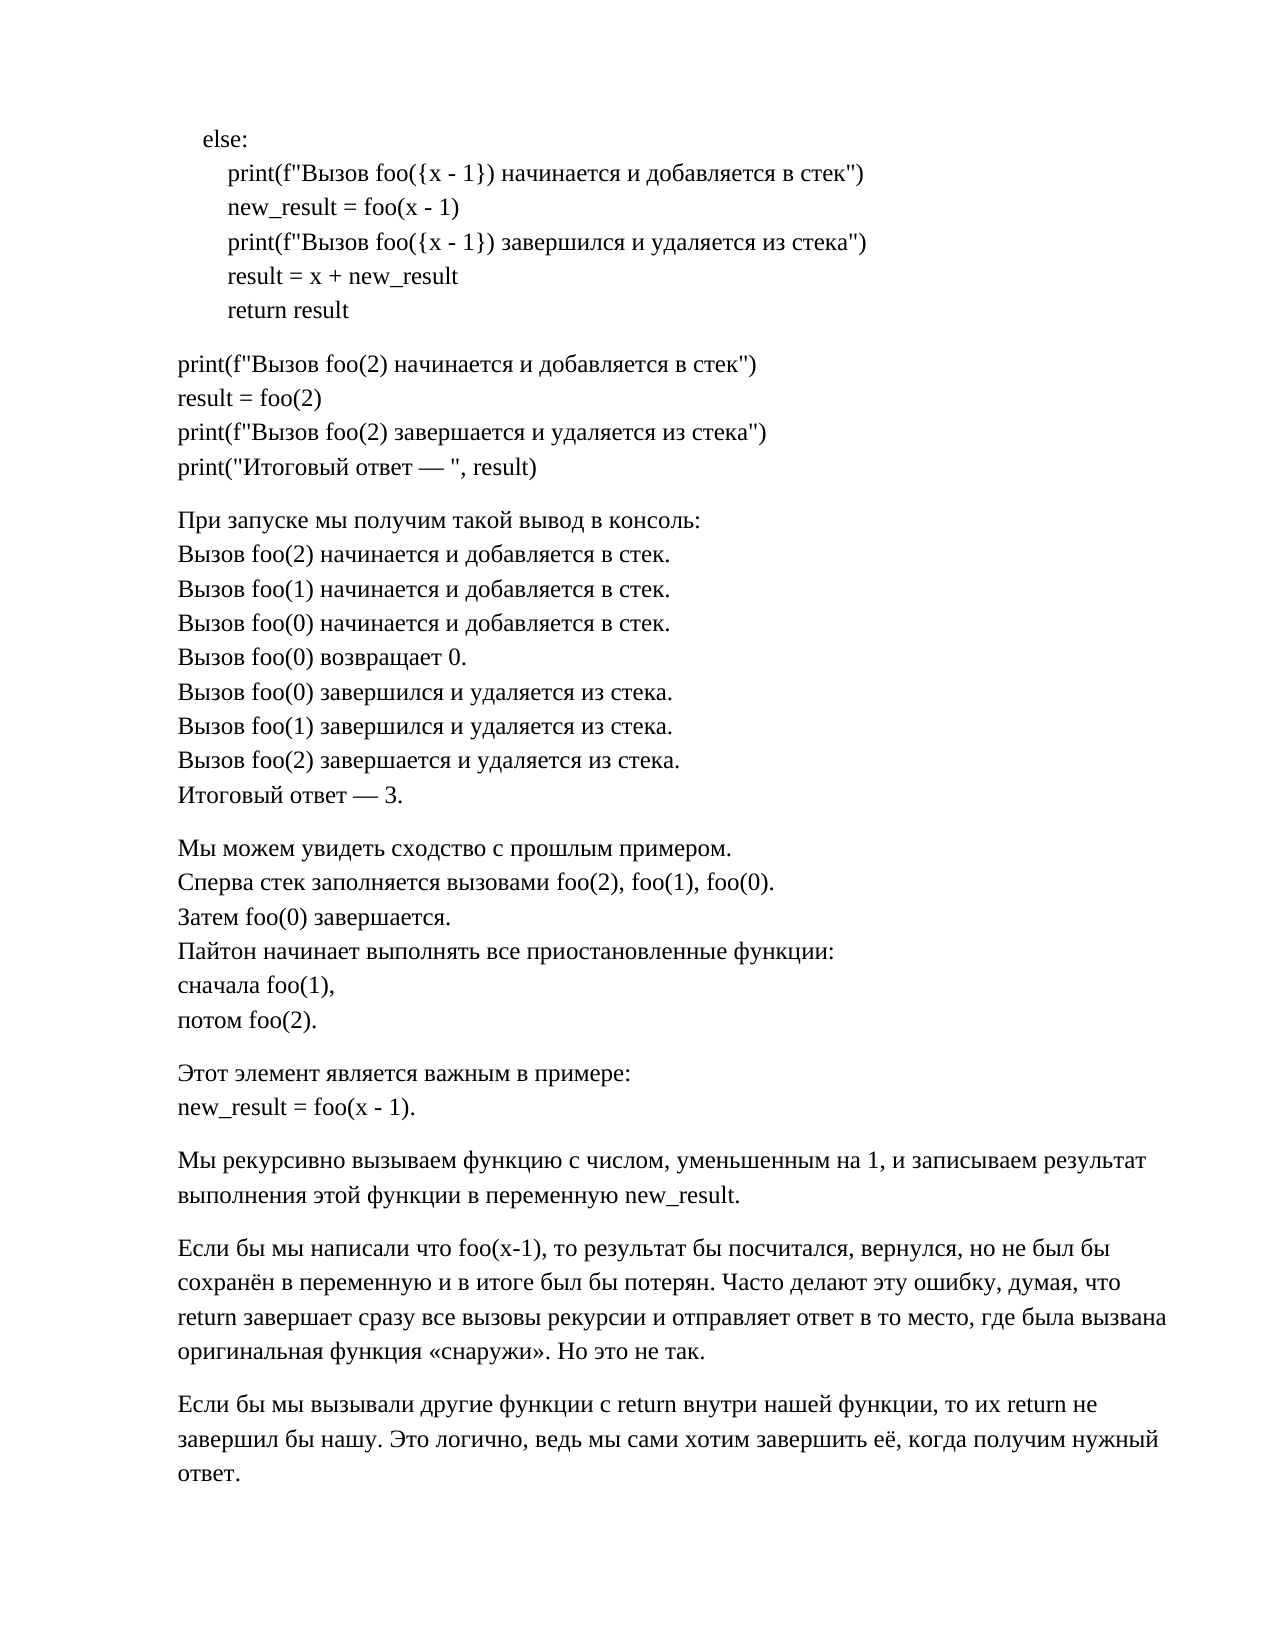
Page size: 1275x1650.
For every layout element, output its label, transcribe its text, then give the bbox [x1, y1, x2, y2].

text Мы можем увидеть сходство с прошлым примером. Сперва стек заполняется вызовами foo(2), foo(1), foo(0). Затем foo(0) завершается. Пайтон начинает выполнять все приостановленные функции: сначала foo(1), потом foo(2). [177, 827, 1186, 1034]
text Этот элемент является важным в примере: new_result = foo(x - 1). [177, 1052, 1186, 1121]
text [177, 118, 1186, 324]
text print(f"Вызов foo(2) начинается и добавляется в стек") result = foo(2) print(f"Вызов foo(2) завершается и удаляется из стека") print("Итоговый ответ — ", result) [177, 343, 1186, 481]
text Если бы мы написали что foo(x-1), то результат бы посчитался, вернулся, но не был бы сохранён в переменную и в итоге был бы потерян. Часто делают эту ошибку, думая, что return завершает сразу все вызовы рекурсии и отправляет ответ в то место, где была вызвана оригинальная функция «снаружи». Но это не так. [177, 1227, 1186, 1365]
text При запуске мы получим такой вывод в консоль: Вызов foo(2) начинается и добавляется в стек. Вызов foo(1) начинается и добавляется в стек. Вызов foo(0) начинается и добавляется в стек. Вызов foo(0) возвращает 0. Вызов foo(0) завершился и удаляется из стека. Вызов foo(1) завершился и удаляется из стека. Вызов foo(2) завершается и удаляется из стека. Итоговый ответ — 3. [177, 499, 1186, 809]
text Если бы мы вызывали другие функции с return внутри нашей функции, то их return не завершил бы нашу. Это логично, ведь мы сами хотим завершить её, когда получим нужный ответ. [177, 1384, 1186, 1487]
text Мы рекурсивно вызываем функцию с числом, уменьшенным на 1, и записываем результат выполнения этой функции в переменную new_result. [177, 1140, 1186, 1209]
